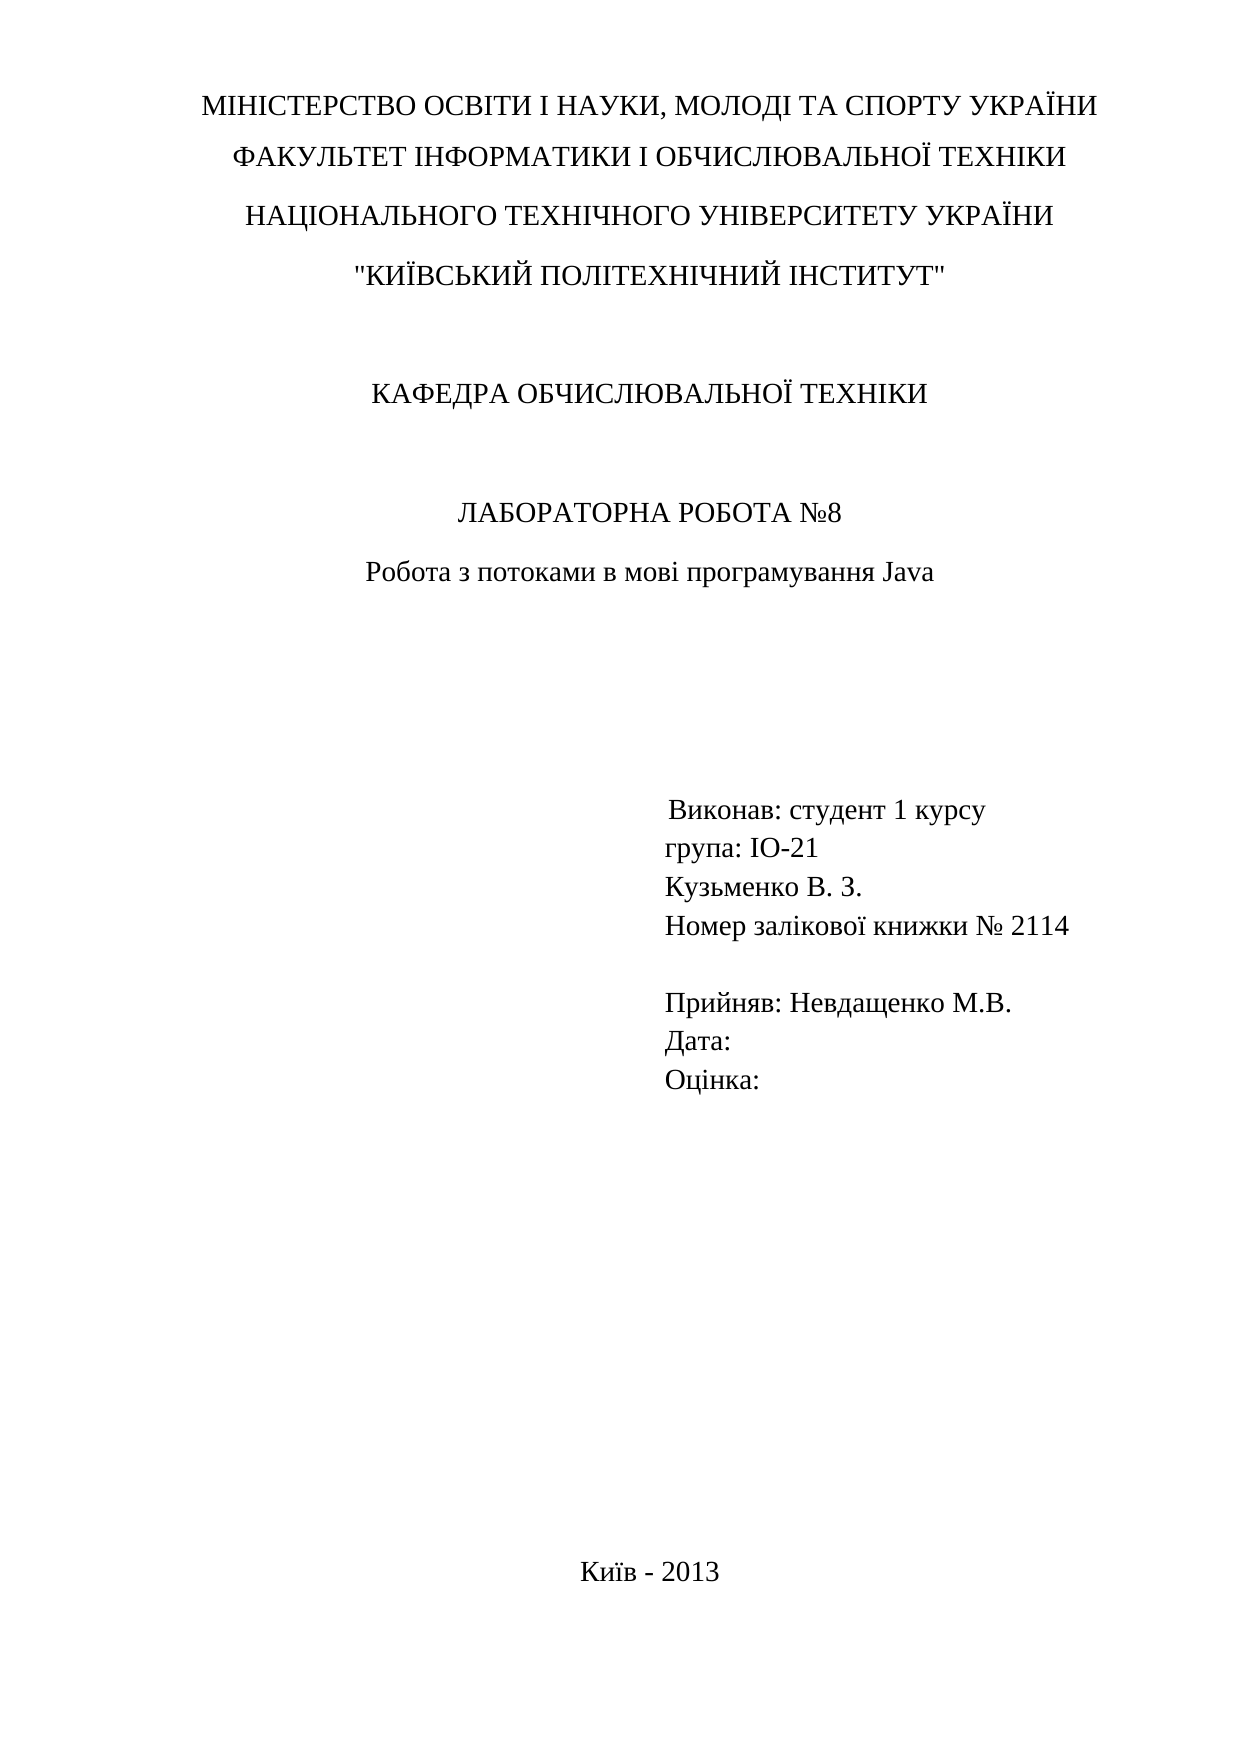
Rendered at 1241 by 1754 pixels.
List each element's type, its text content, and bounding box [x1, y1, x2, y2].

text Оцінка: [664, 1062, 1152, 1095]
text НАЦІОНАЛЬНОГО ТЕХНІЧНОГО УНІВЕРСИТЕТУ УКРАЇНИ [148, 198, 1152, 232]
text Дата: [664, 1023, 1152, 1057]
text Номер залікової книжки № 2114 [664, 908, 1152, 941]
text Прийняв: Невдащенко М.В. [664, 985, 1152, 1018]
text Кузьменко В. З. [664, 869, 1152, 903]
text МІНІСТЕРСТВО ОСВІТИ І НАУКИ, МОЛОДІ ТА СПОРТУ УКРАЇНИ [148, 88, 1152, 122]
text Київ - 2013 [148, 1554, 1152, 1588]
text Робота з потоками в мові програмування Java [148, 554, 1152, 588]
text ЛАБОРАТОРНА РОБОТА №8 [148, 495, 1152, 529]
text КАФЕДРА ОБЧИСЛЮВАЛЬНОЇ ТЕХНІКИ [148, 376, 1152, 410]
text Виконав: студент 1 курсу [502, 792, 1152, 826]
text "КИЇВСЬКИЙ ПОЛІТЕХНІЧНИЙ ІНСТИТУТ" [148, 258, 1152, 291]
text ФАКУЛЬТЕТ ІНФОРМАТИКИ І ОБЧИСЛЮВАЛЬНОЇ ТЕХНІКИ [148, 139, 1152, 172]
text група: ІО-21 [664, 831, 1152, 864]
